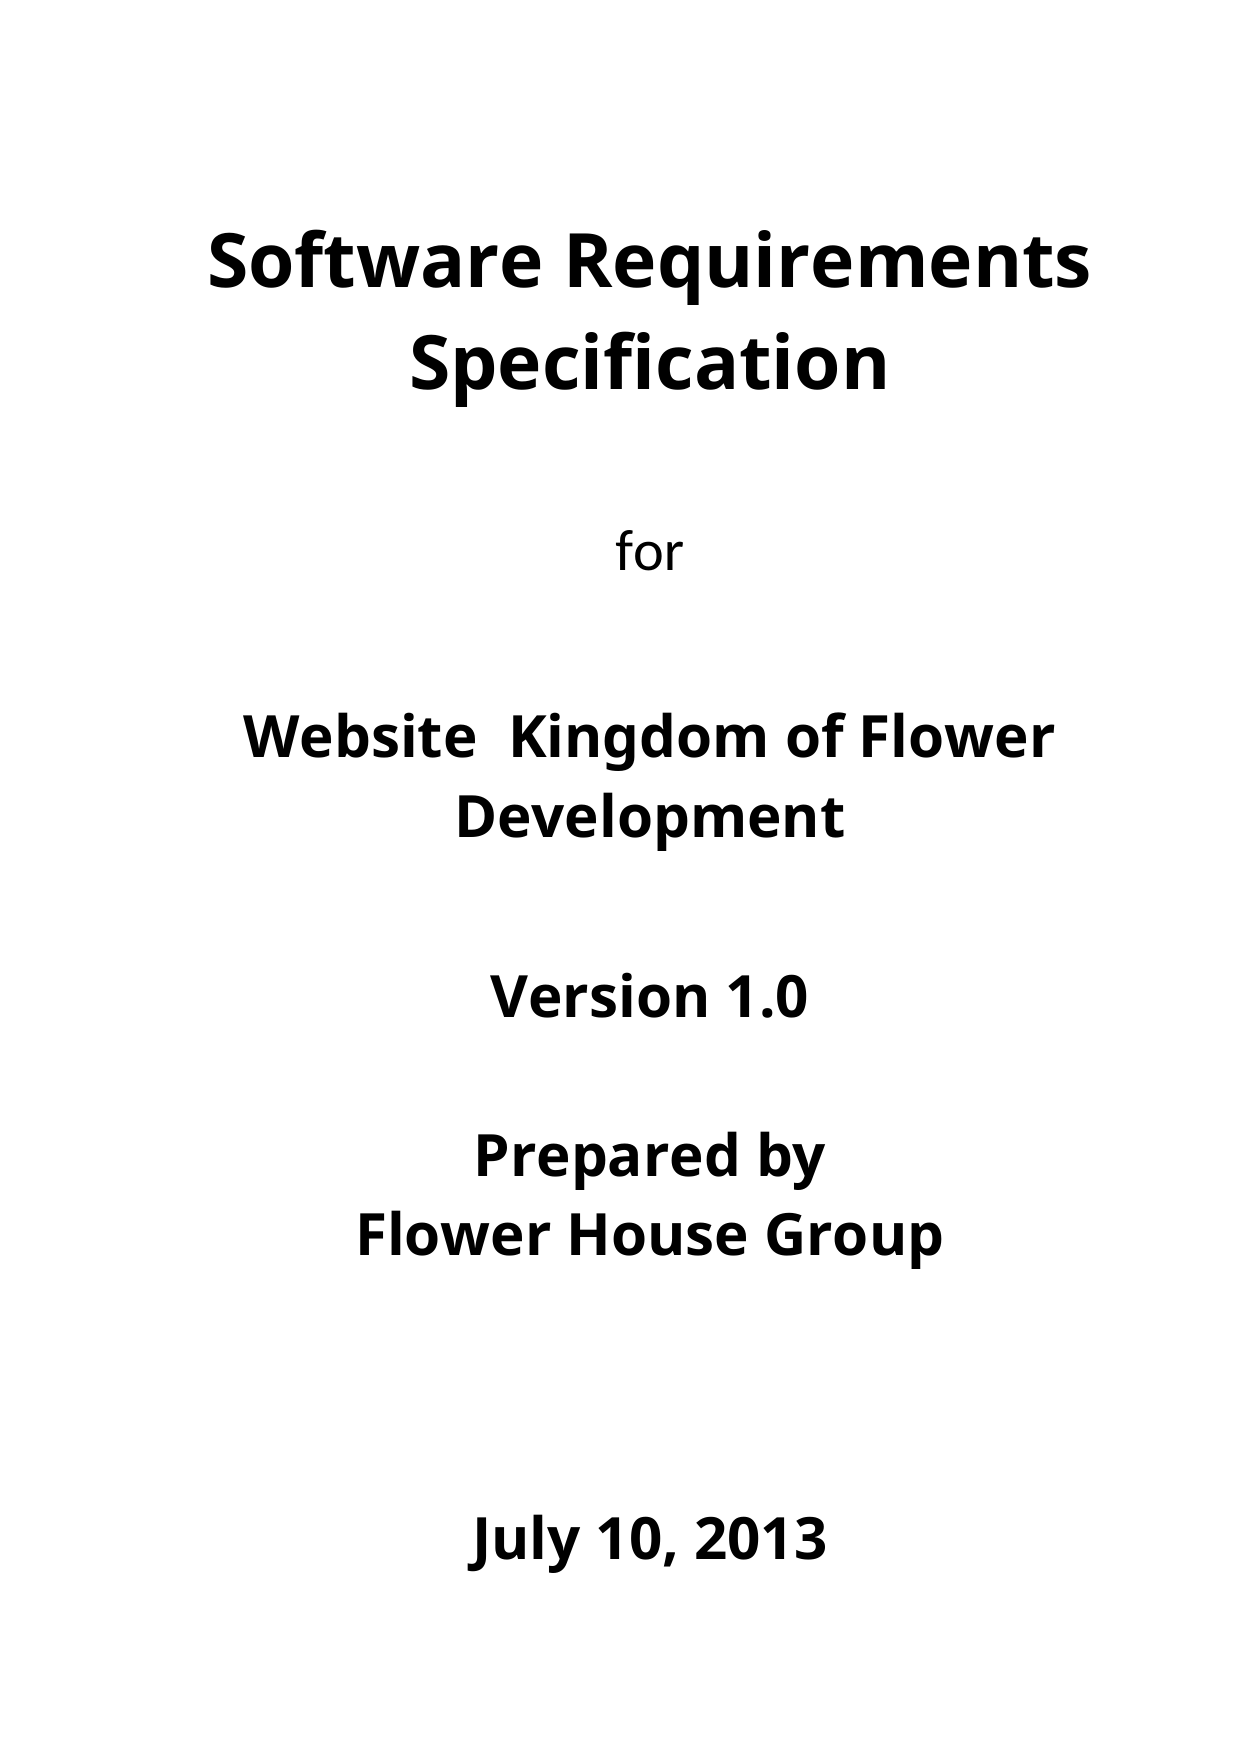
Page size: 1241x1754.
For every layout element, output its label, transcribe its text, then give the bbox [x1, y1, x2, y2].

text for [207, 513, 1092, 584]
text Website Kingdom of Flower Development [207, 696, 1092, 854]
text Flower House Group [207, 1193, 1092, 1273]
text Version 1.0 [207, 955, 1092, 1034]
text Software Requirements Specification [207, 207, 1092, 411]
text July 10, 2013 [207, 1497, 1092, 1577]
text Prepared by [207, 1114, 1092, 1193]
